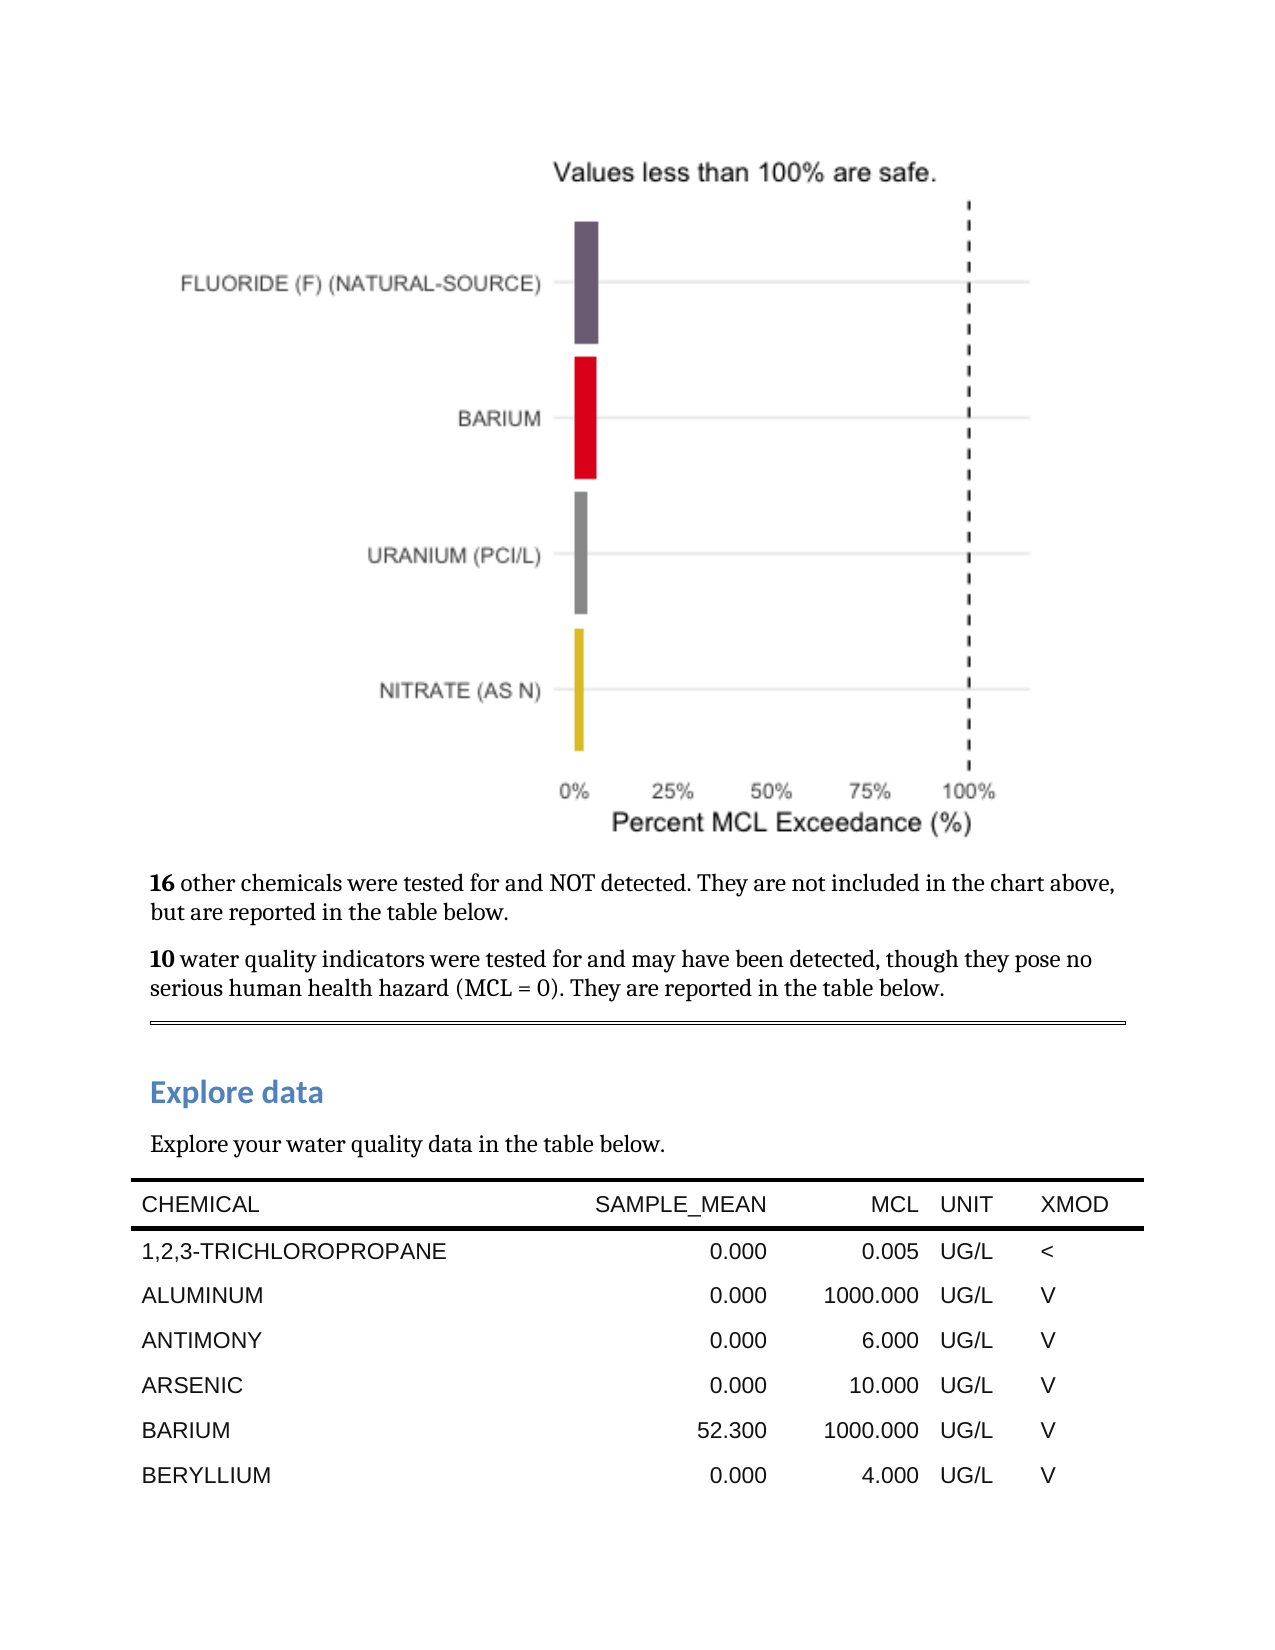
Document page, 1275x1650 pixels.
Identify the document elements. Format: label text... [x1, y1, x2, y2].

table_cell UG/L [929, 1272, 1030, 1317]
table_cell BERYLLIUM [131, 1453, 565, 1498]
text 16 other chemicals were tested for and NOT detected. They are not included in the chart above, but are reported in the table below. [150, 869, 1125, 926]
table_cell V [1030, 1363, 1144, 1408]
table_cell ARSENIC [131, 1363, 565, 1408]
table_cell 52.300 [565, 1408, 777, 1453]
table_header CHEMICAL [131, 1182, 565, 1226]
table_cell < [1030, 1231, 1144, 1272]
table_header XMOD [1030, 1182, 1144, 1226]
table_cell 0.000 [565, 1318, 777, 1363]
table_cell UG/L [929, 1363, 1030, 1408]
table_cell ALUMINUM [131, 1272, 565, 1317]
table_cell 1000.000 [777, 1408, 929, 1453]
table_cell UG/L [929, 1453, 1030, 1498]
table_cell V [1030, 1318, 1144, 1363]
table_cell V [1030, 1272, 1144, 1317]
table_cell 0.000 [565, 1363, 777, 1408]
table_header UNIT [929, 1182, 1030, 1226]
table_cell 6.000 [777, 1318, 929, 1363]
table_cell 10.000 [777, 1363, 929, 1408]
table_cell 0.005 [777, 1231, 929, 1272]
table_cell 1000.000 [777, 1272, 929, 1317]
table_cell V [1030, 1453, 1144, 1498]
subtitle Explore data [150, 1071, 1125, 1112]
picture [168, 150, 1044, 850]
table_header SAMPLE_MEAN [565, 1182, 777, 1226]
table_cell 0.000 [565, 1272, 777, 1317]
text 10 water quality indicators were tested for and may have been detected, though they pose no serious human health hazard (MCL = 0). They are reported in the table below. [150, 945, 1125, 1002]
text Explore your water quality data in the table below. [150, 1130, 1125, 1159]
table_cell UG/L [929, 1231, 1030, 1272]
table_cell BARIUM [131, 1408, 565, 1453]
table_cell 4.000 [777, 1453, 929, 1498]
table_cell V [1030, 1408, 1144, 1453]
table_cell 1,2,3-TRICHLOROPROPANE [131, 1231, 565, 1272]
table_header MCL [777, 1182, 929, 1226]
table_cell ANTIMONY [131, 1318, 565, 1363]
table_cell 0.000 [565, 1453, 777, 1498]
table_cell 0.000 [565, 1231, 777, 1272]
table_cell UG/L [929, 1318, 1030, 1363]
table_cell UG/L [929, 1408, 1030, 1453]
